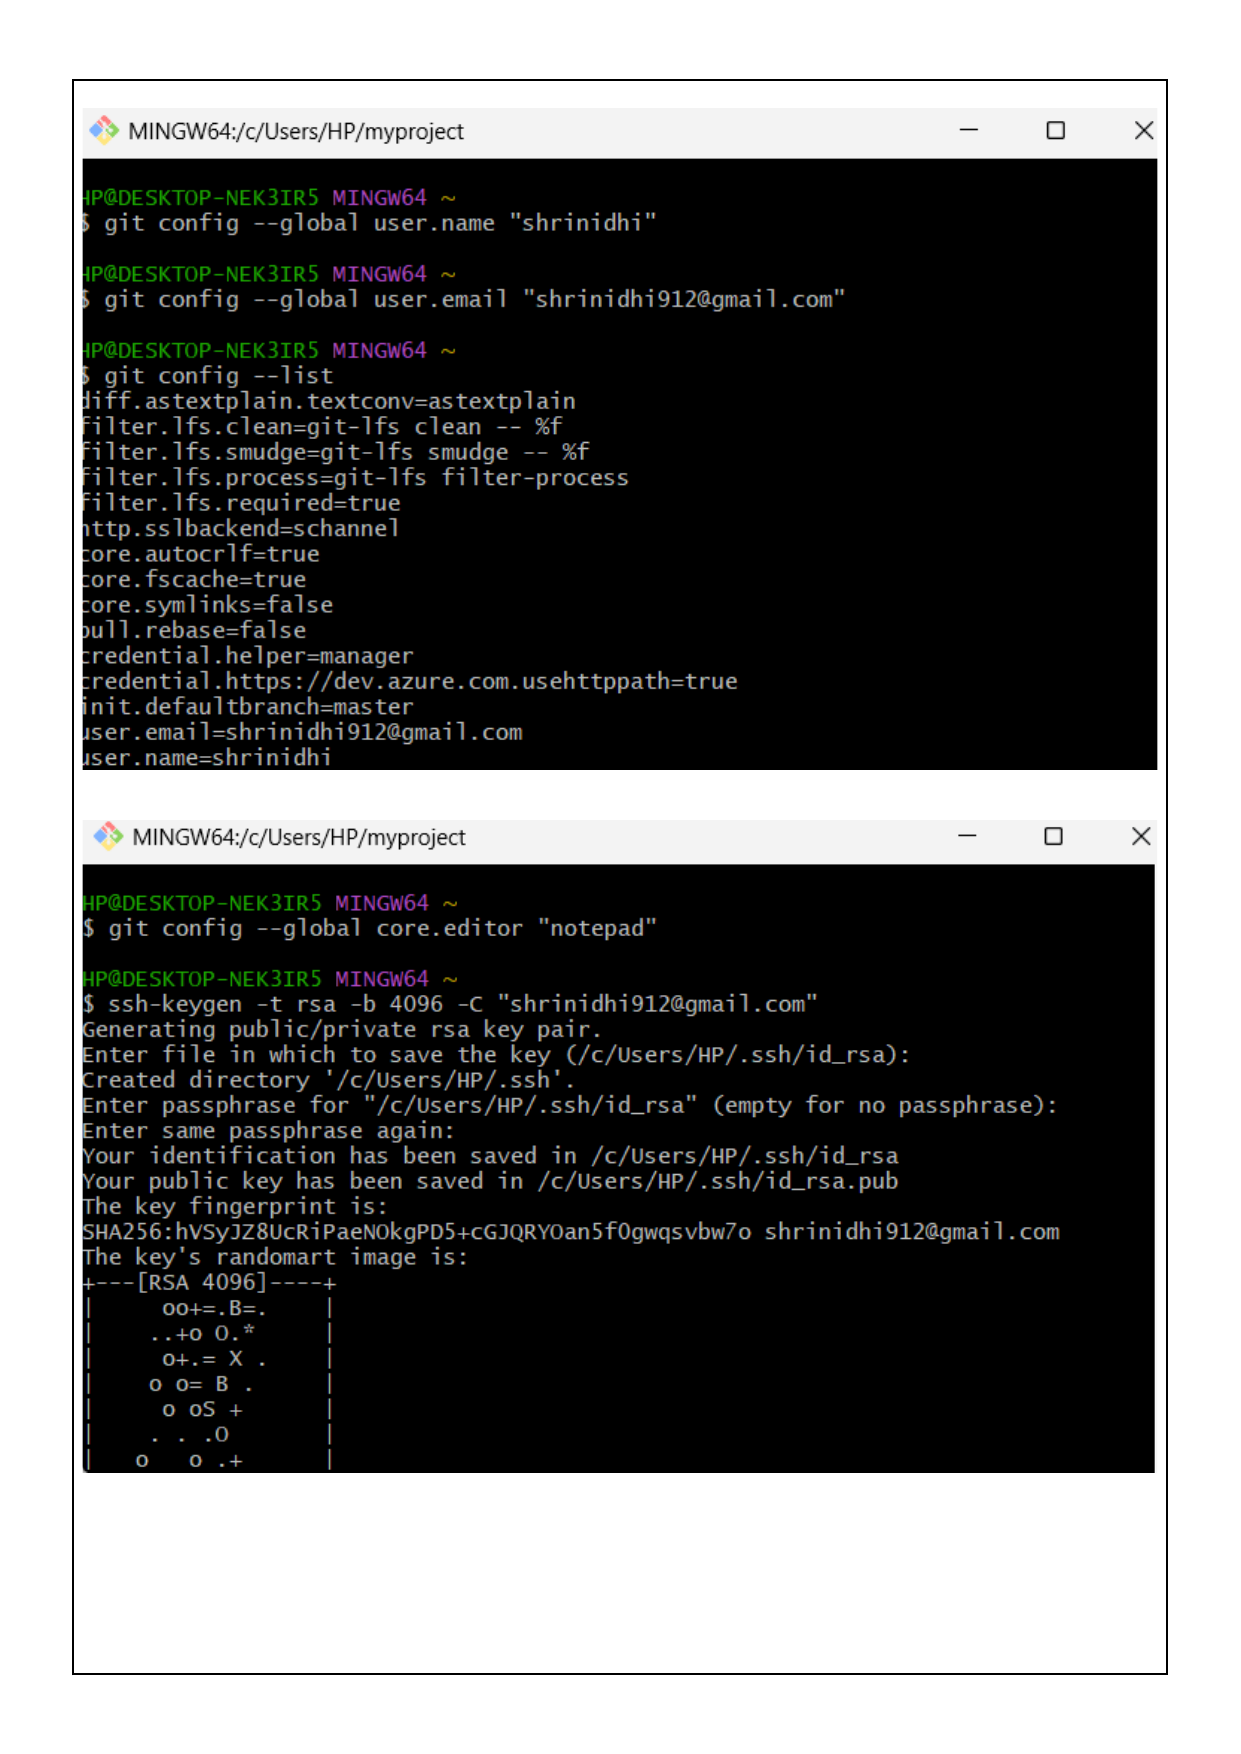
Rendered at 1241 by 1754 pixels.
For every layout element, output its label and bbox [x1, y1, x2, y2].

picture [82, 108, 1158, 770]
picture [82, 820, 1158, 1473]
